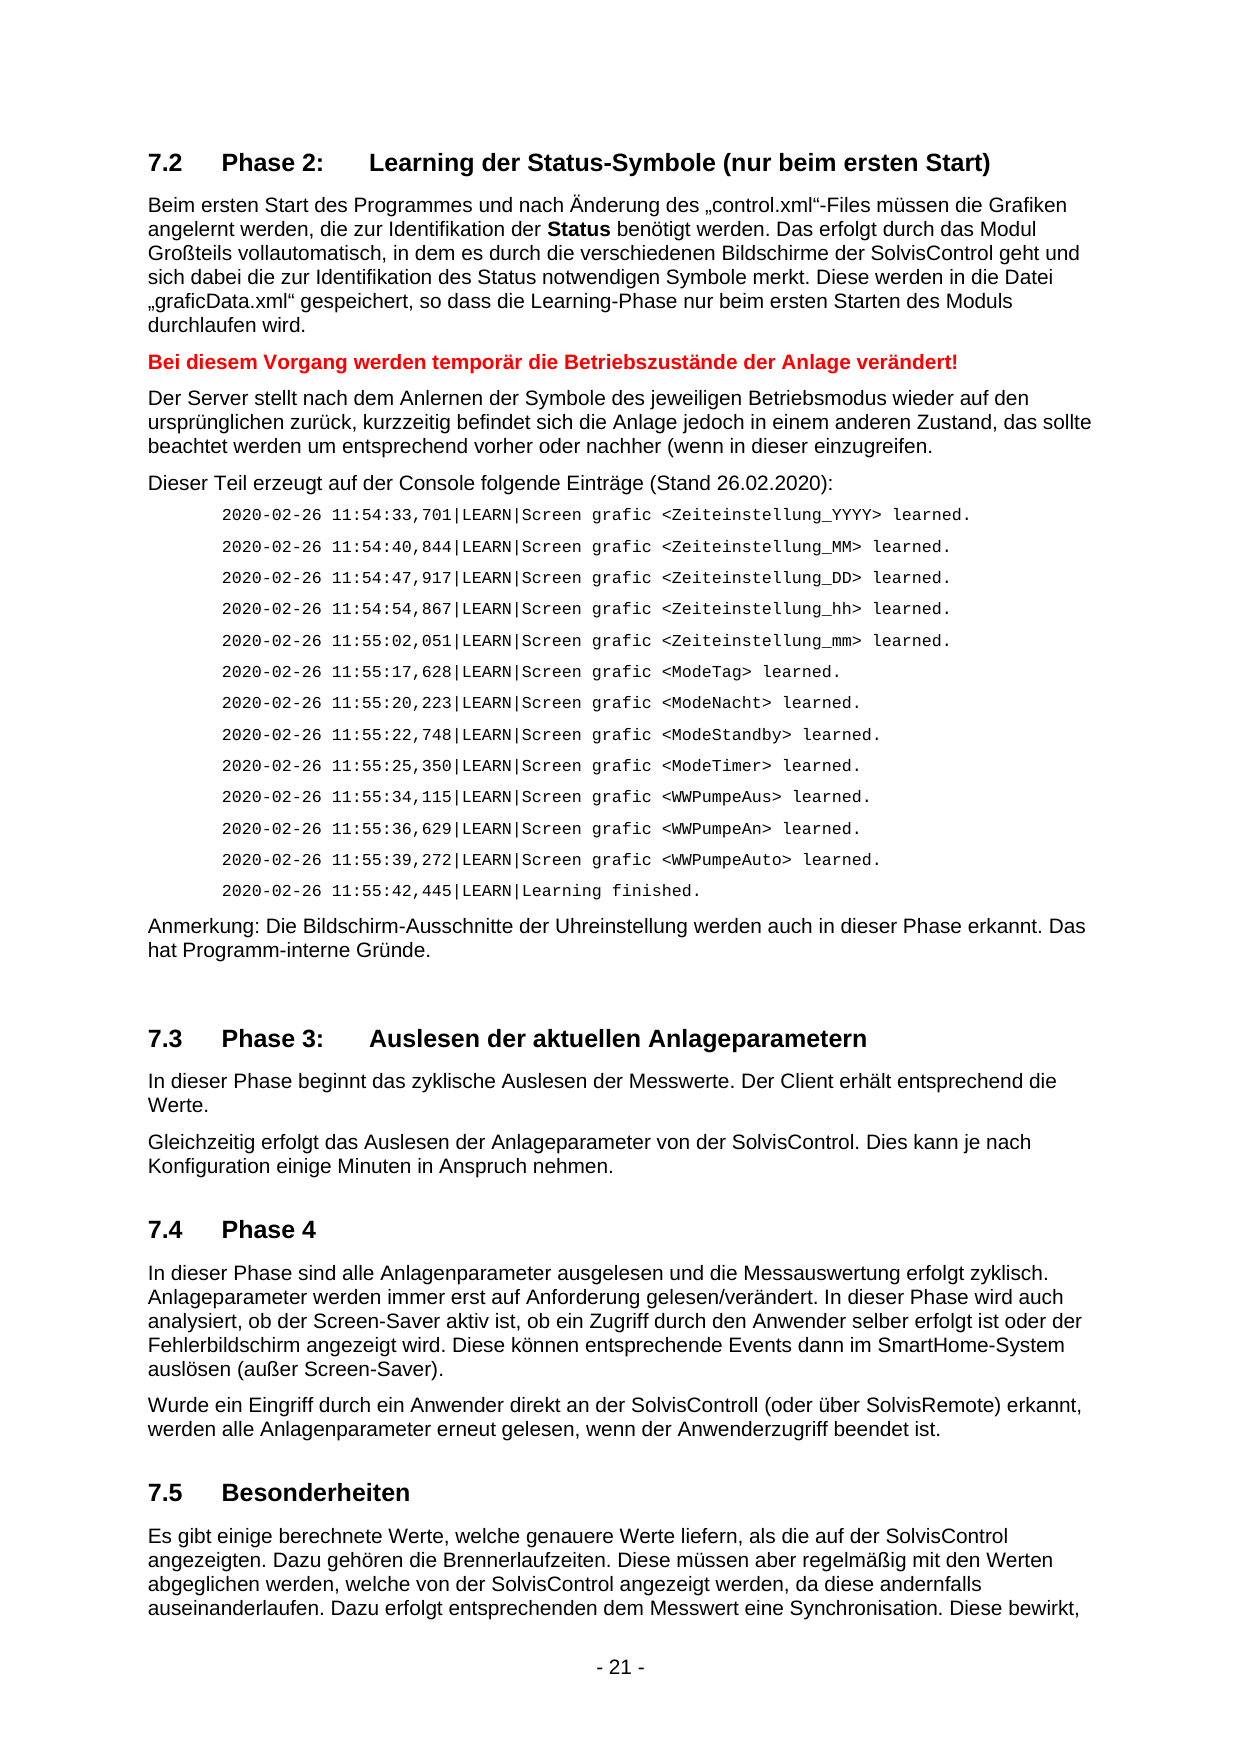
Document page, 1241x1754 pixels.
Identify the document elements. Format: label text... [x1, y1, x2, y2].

text 2020-02-26 11:55:20,223|LEARN|Screen grafic <ModeNacht> learned. [222, 695, 1092, 714]
text 2020-02-26 11:54:47,917|LEARN|Screen grafic <Zeiteinstellung_DD> learned. [222, 569, 1092, 588]
text Der Server stellt nach dem Anlernen der Symbole des jeweiligen Betriebsmodus wieder auf den ursprünglichen zurück, kurzzeitig befindet sich die Anlage jedoch in einem anderen Zustand, das sollte beachtet werden um entsprechend vorher oder nachher (wenn in dieser einzugreifen. [148, 386, 1092, 458]
text 2020-02-26 11:54:54,867|LEARN|Screen grafic <Zeiteinstellung_hh> learned. [222, 601, 1092, 620]
text 2020-02-26 11:54:40,844|LEARN|Screen grafic <Zeiteinstellung_MM> learned. [222, 538, 1092, 557]
text 2020-02-26 11:55:36,629|LEARN|Screen grafic <WWPumpeAn> learned. [222, 820, 1092, 839]
subtitle Besonderheiten [148, 1478, 1092, 1507]
text Anmerkung: Die Bildschirm-Ausschnitte der Uhreinstellung werden auch in dieser Phase erkannt. Das hat Programm-interne Gründe. [148, 914, 1092, 986]
text 2020-02-26 11:55:02,051|LEARN|Screen grafic <Zeiteinstellung_mm> learned. [222, 632, 1092, 651]
text 2020-02-26 11:55:42,445|LEARN|Learning finished. [222, 883, 1092, 902]
text Dieser Teil erzeugt auf der Console folgende Einträge (Stand 26.02.2020): [148, 470, 1092, 494]
text Beim ersten Start des Programmes und nach Änderung des „control.xml“-Files müssen die Grafiken angelernt werden, die zur Identifikation der Status benötigt werden. Das erfolgt durch das Modul Großteils vollautomatisch, in dem es durch die verschiedenen Bildschirme der SolvisControl geht und sich dabei die zur Identifikation des Status notwendigen Symbole merkt. Diese werden in die Datei „graficData.xml“ gespeichert, so dass die Learning-Phase nur beim ersten Starten des Moduls durchlaufen wird. [148, 193, 1092, 337]
subtitle Phase 4 [148, 1215, 1092, 1244]
text In dieser Phase beginnt das zyklische Auslesen der Messwerte. Der Client erhält entsprechend die Werte. [148, 1069, 1092, 1117]
text Bei diesem Vorgang werden temporär die Betriebszustände der Anlage verändert! [148, 349, 1092, 373]
text 2020-02-26 11:55:17,628|LEARN|Screen grafic <ModeTag> learned. [222, 663, 1092, 682]
text 2020-02-26 11:54:33,701|LEARN|Screen grafic <Zeiteinstellung_YYYY> learned. [222, 507, 1092, 526]
subtitle Phase 2: Learning der Status-Symbole (nur beim ersten Start) [148, 148, 1092, 176]
text 2020-02-26 11:55:39,272|LEARN|Screen grafic <WWPumpeAuto> learned. [222, 852, 1092, 871]
text 2020-02-26 11:55:22,748|LEARN|Screen grafic <ModeStandby> learned. [222, 726, 1092, 745]
text 2020-02-26 11:55:25,350|LEARN|Screen grafic <ModeTimer> learned. [222, 758, 1092, 776]
text Gleichzeitig erfolgt das Auslesen der Anlageparameter von der SolvisControl. Dies kann je nach Konfiguration einige Minuten in Anspruch nehmen. [148, 1130, 1092, 1178]
text 2020-02-26 11:55:34,115|LEARN|Screen grafic <WWPumpeAus> learned. [222, 789, 1092, 808]
text In dieser Phase sind alle Anlagenparameter ausgelesen und die Messauswertung erfolgt zyklisch. Anlageparameter werden immer erst auf Anforderung gelesen/verändert. In dieser Phase wird auch analysiert, ob der Screen-Saver aktiv ist, ob ein Zugriff durch den Anwender selber erfolgt ist oder der Fehlerbildschirm angezeigt wird. Diese können entsprechende Events dann im SmartHome-System auslösen (außer Screen-Saver). [148, 1261, 1092, 1380]
text Wurde ein Eingriff durch ein Anwender direkt an der SolvisControll (oder über SolvisRemote) erkannt, werden alle Anlagenparameter erneut gelesen, wenn der Anwenderzugriff beendet ist. [148, 1393, 1092, 1441]
subtitle Phase 3: Auslesen der aktuellen Anlageparametern [148, 1024, 1092, 1052]
